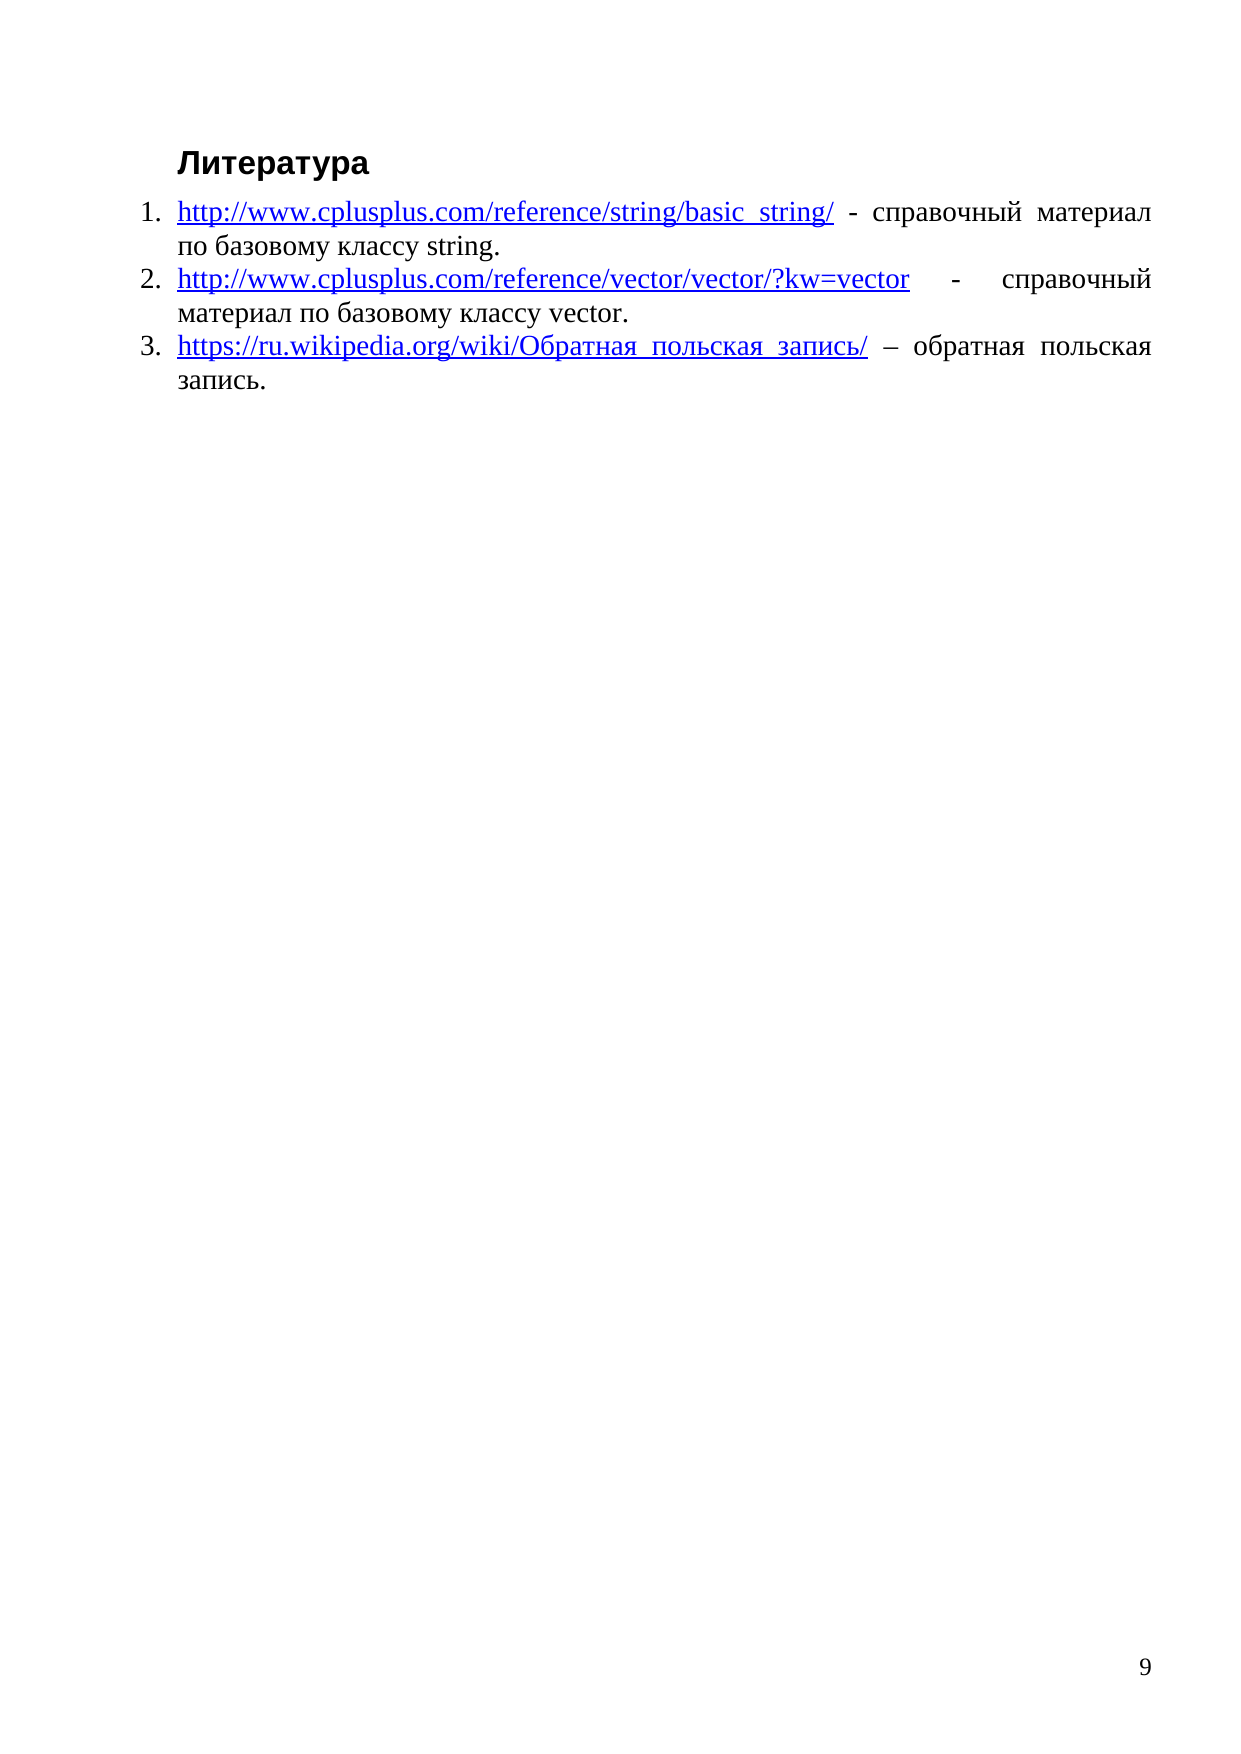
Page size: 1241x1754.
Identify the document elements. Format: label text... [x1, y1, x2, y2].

list http://www.cplusplus.com/reference/string/basic_string/ - справочный материал по базовому классу string. [140, 194, 1152, 261]
subtitle Литература [177, 143, 1152, 182]
list http://www.cplusplus.com/reference/vector/vector/?kw=vector - справочный материал по базовому классу vector. [140, 261, 1152, 328]
list https://ru.wikipedia.org/wiki/Обратная_польская_запись/ – обратная польская запись. [140, 328, 1152, 395]
